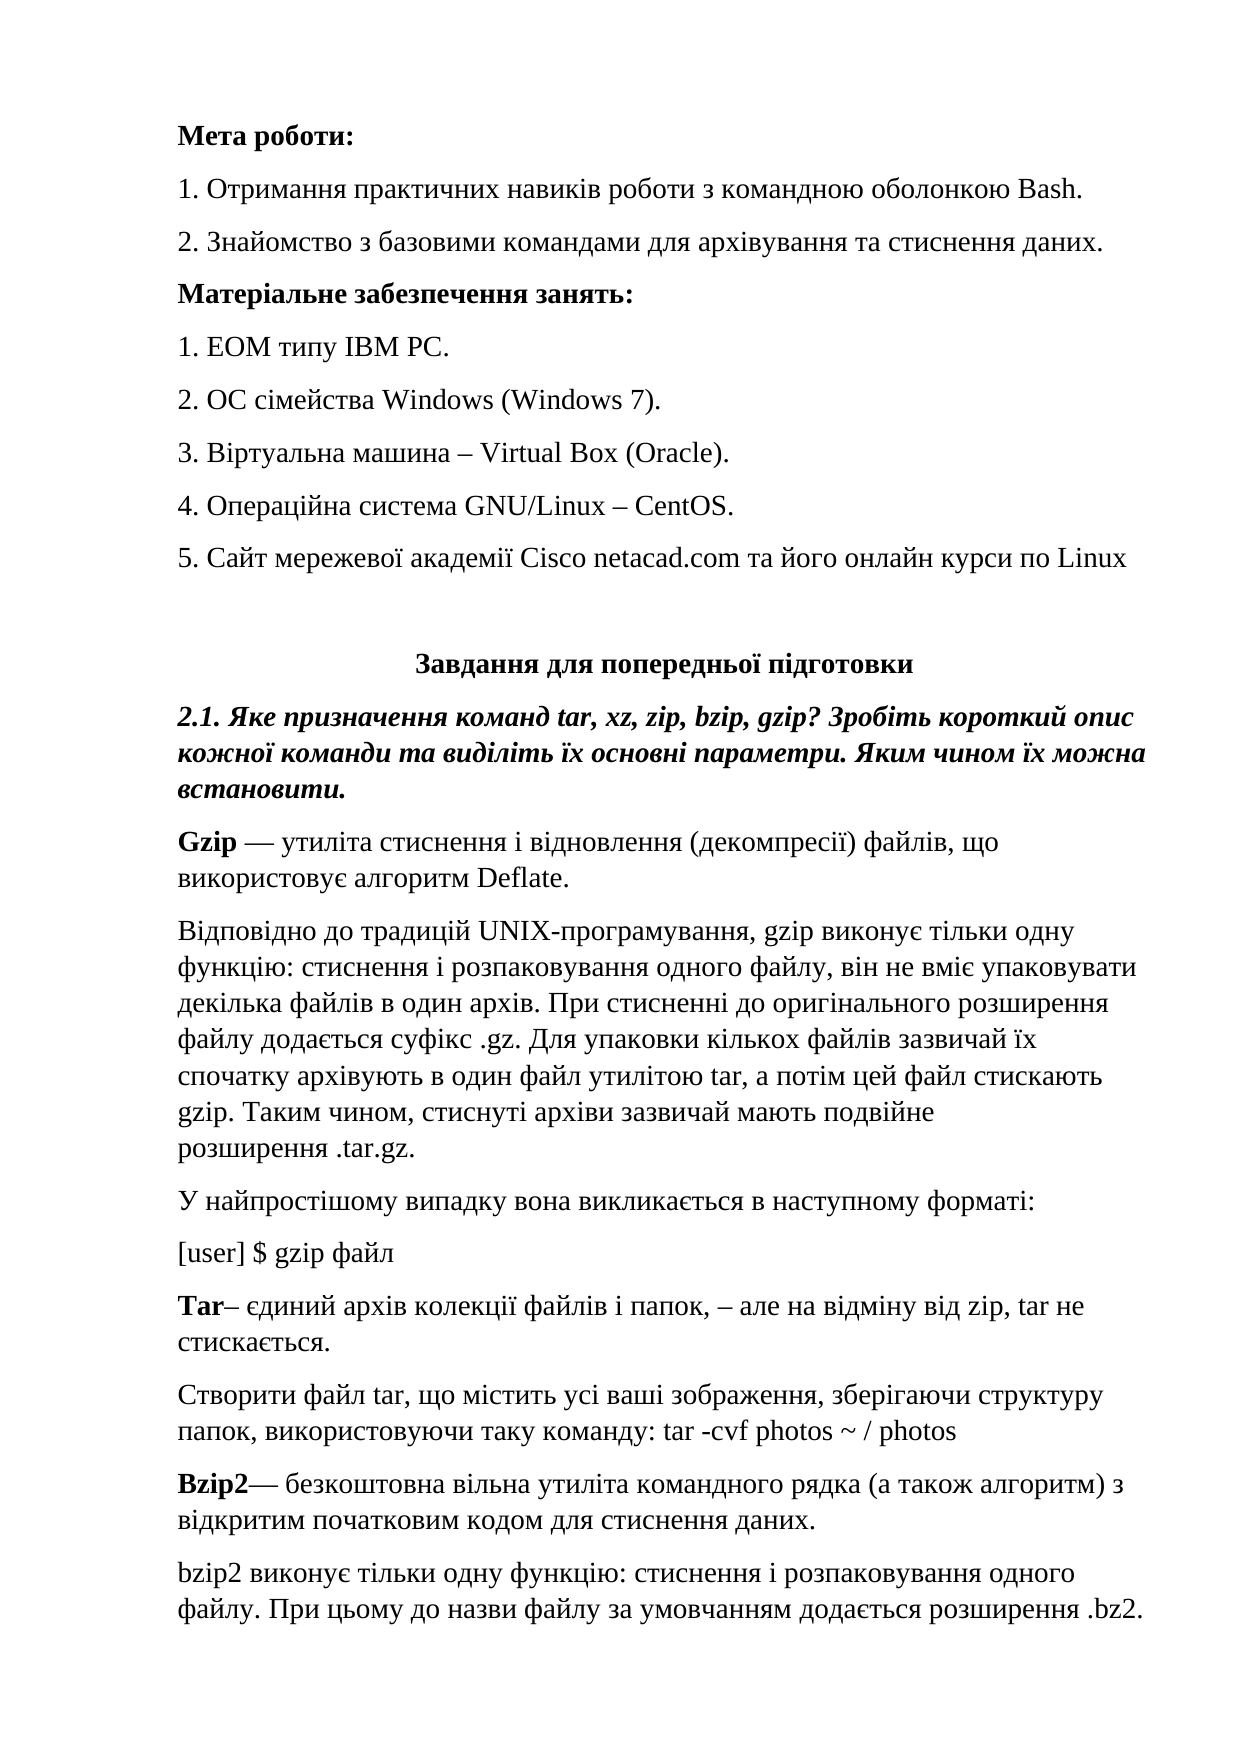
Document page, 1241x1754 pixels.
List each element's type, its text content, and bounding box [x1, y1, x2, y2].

text Bzip2— безкоштовна вільна утиліта командного рядка (а також алгоритм) з відкритим початковим кодом для стиснення даних. [177, 1466, 1152, 1536]
text [user] $ gzip файл [177, 1236, 1152, 1269]
text Створити файл tar, що містить усі ваші зображення, зберігаючи структуру папок, використовуючи таку команду: tar -cvf photos ~ / photos [177, 1377, 1152, 1447]
text 2. ОС сімейства Windows (Windows 7). [177, 382, 1152, 416]
text 2. Знайомство з базовими командами для архівування та стиснення даних. [177, 224, 1152, 257]
text 1. ЕОМ типу IBM PC. [177, 329, 1152, 363]
text 3. Віртуальна машина – Virtual Box (Oracle). [177, 435, 1152, 468]
text Tar– єдиний архів колекції файлів і папок, – але на відміну від zip, tar не стискається. [177, 1288, 1152, 1358]
text Gzip — утиліта стиснення і відновлення (декомпресії) файлів, що використовує алгоритм Deflate. [177, 824, 1152, 894]
text 5. Сайт мережевої академії Cisco netacad.com та його онлайн курси по Linux [177, 541, 1152, 574]
text Відповідно до традицій UNIX-програмування, gzip виконує тільки одну функцію: стиснення і розпаковування одного файлу, він не вміє упаковувати декілька файлів в один архів. При стисненні до оригінального розширення файлу додається суфікс .gz. Для упаковки кількох файлів зазвичай їх спочатку архівують в один файл утилітою tar, а потім цей файл стискають gzip. Таким чином, стиснуті архіви зазвичай мають подвійне розширення .tar.gz. [177, 913, 1152, 1163]
text 2.1. Яке призначення команд tar, xz, zip, bzip, gzip? Зробіть короткий опис кожної команди та виділіть їх основні параметри. Яким чином їх можна встановити. [177, 699, 1152, 805]
text 4. Операційна система GNU/Linux – CentOS. [177, 488, 1152, 521]
text У найпростішому випадку вона викликається в наступному форматі: [177, 1183, 1152, 1216]
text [177, 1555, 1152, 1625]
text Завдання для попередньої підготовки [177, 646, 1152, 680]
text Мета роботи: [177, 118, 1152, 152]
text 1. Отримання практичних навиків роботи з командною оболонкою Bash. [177, 171, 1152, 204]
text Матеріальне забезпечення занять: [177, 277, 1152, 310]
